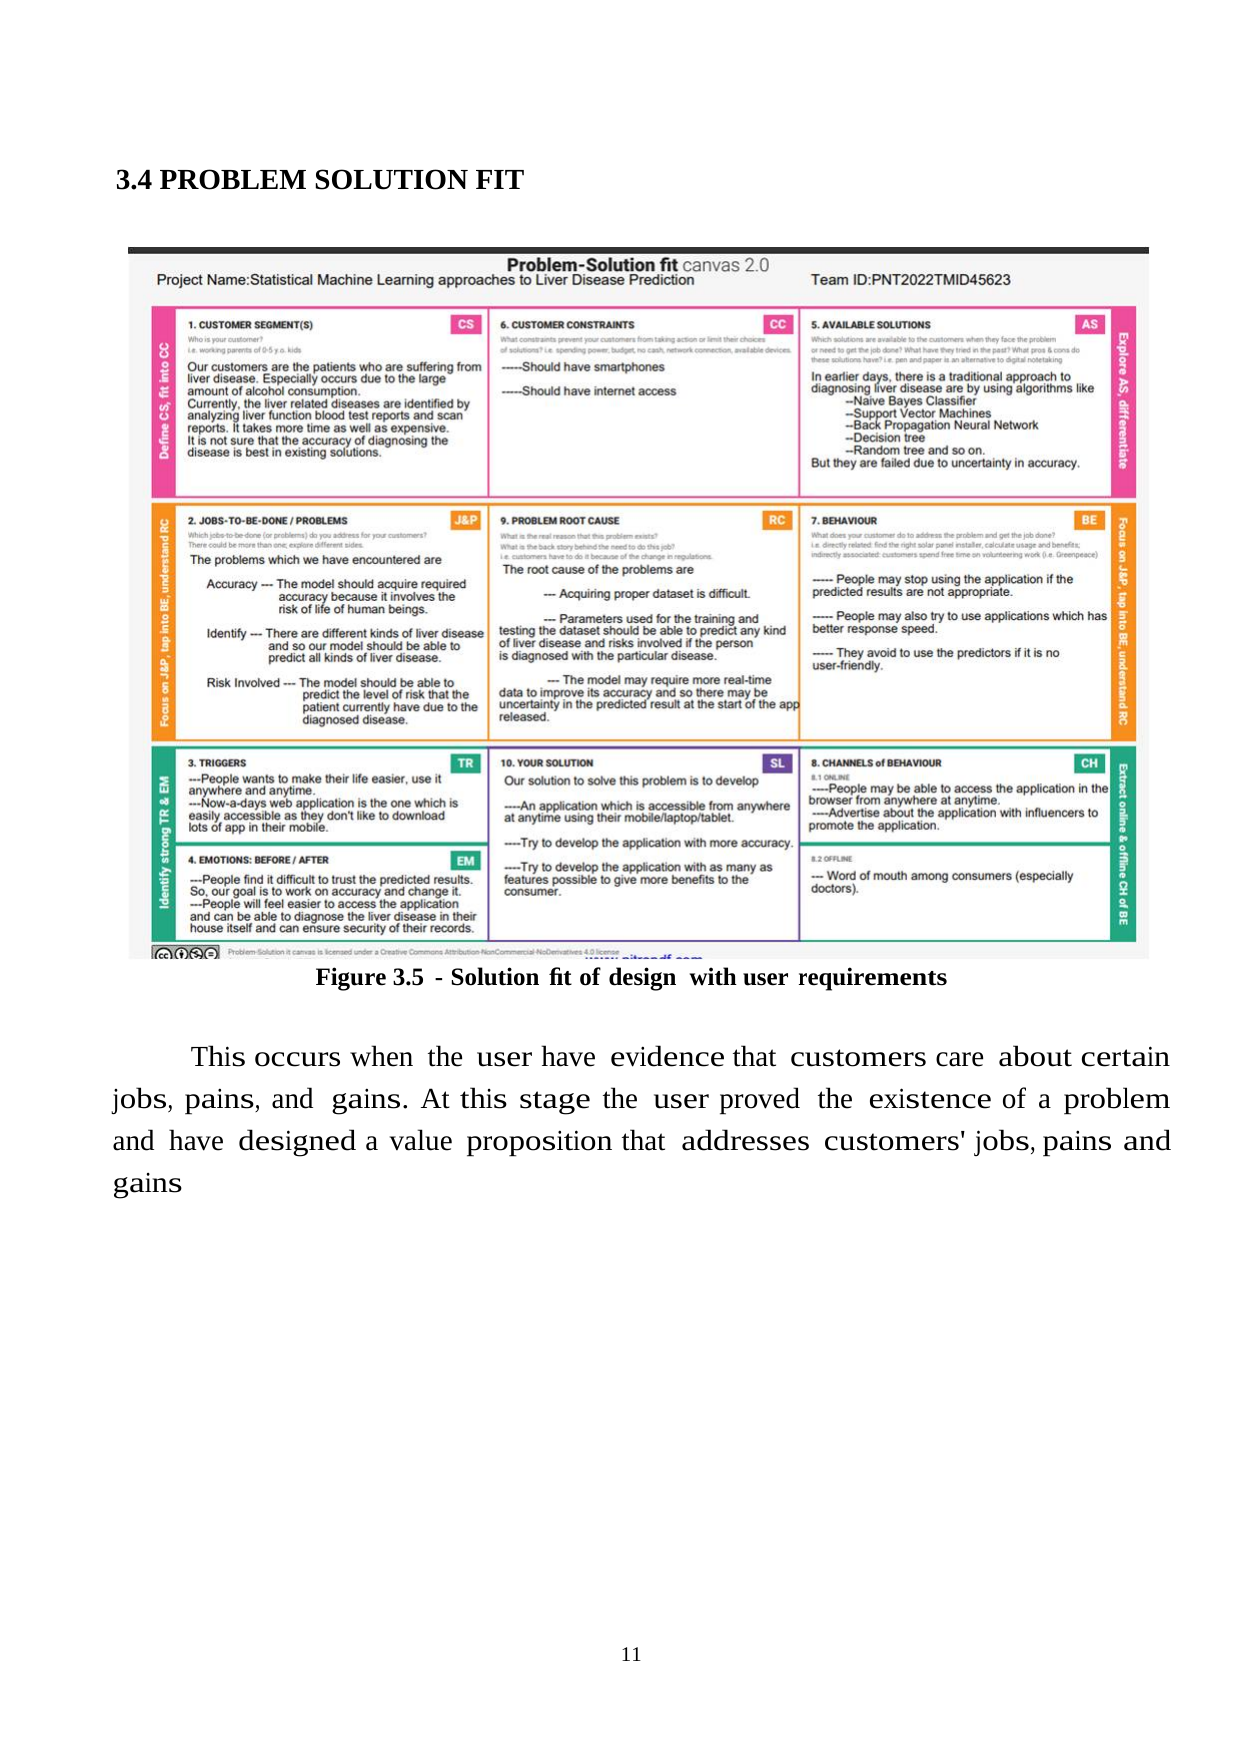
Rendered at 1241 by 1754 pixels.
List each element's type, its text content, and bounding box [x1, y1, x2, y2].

text Figure 3.5 - Solution ﬁt of design with user requirements [315, 283, 1178, 991]
text This occurs when the user have evidence that customers care about certain jobs, pains, and gains. At this stage the user proved the existence of a problem and have designed a value proposition that addresses customers' jobs, pains and gains [112, 1039, 1171, 1198]
text 3.4 PROBLEM SOLUTION FIT [116, 163, 1178, 194]
picture [127, 246, 1150, 960]
